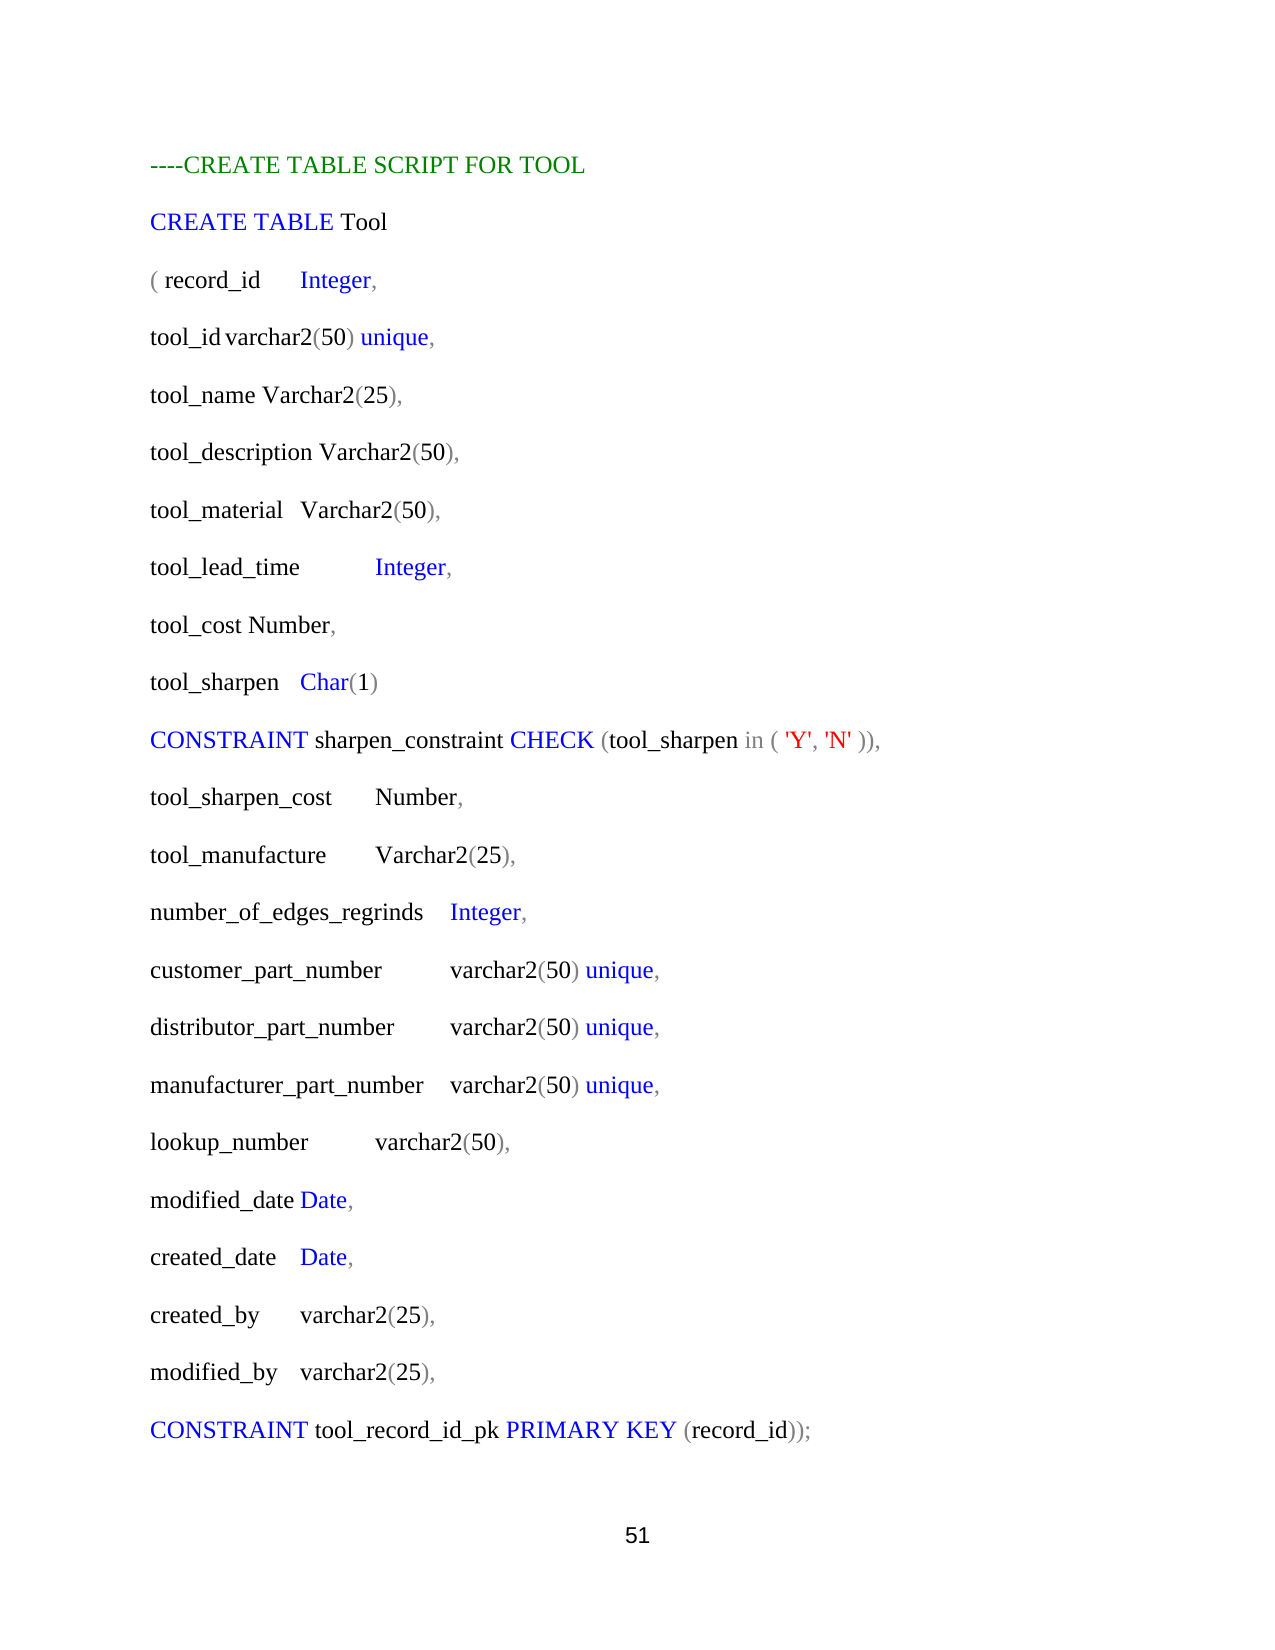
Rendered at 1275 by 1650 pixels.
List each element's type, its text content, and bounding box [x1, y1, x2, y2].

text customer_part_number varchar2(50) unique, [150, 955, 1125, 984]
text CREATE TABLE Tool [150, 207, 1125, 236]
text lookup_number varchar2(50), [150, 1127, 1125, 1156]
text ----CREATE TABLE SCRIPT FOR TOOL [150, 150, 1125, 179]
text distributor_part_number varchar2(50) unique, [150, 1012, 1125, 1041]
text tool_id varchar2(50) unique, [150, 322, 1125, 351]
text tool_sharpen_cost Number, [150, 782, 1125, 811]
text modified_by varchar2(25), [150, 1357, 1125, 1386]
text tool_sharpen Char(1) [150, 667, 1125, 696]
text manufacturer_part_number varchar2(50) unique, [150, 1070, 1125, 1099]
text ( record_id Integer, [150, 265, 1125, 294]
text tool_name Varchar2(25), [150, 380, 1125, 409]
text tool_cost Number, [150, 610, 1125, 639]
text created_date Date, [150, 1242, 1125, 1271]
text tool_material Varchar2(50), [150, 495, 1125, 524]
text created_by varchar2(25), [150, 1300, 1125, 1329]
text CONSTRAINT tool_record_id_pk PRIMARY KEY (record_id)); [150, 1415, 1125, 1444]
text tool_description Varchar2(50), [150, 437, 1125, 466]
text CONSTRAINT sharpen_constraint CHECK (tool_sharpen in ( 'Y', 'N' )), [150, 725, 1125, 754]
text tool_lead_time Integer, [150, 552, 1125, 581]
text modified_date Date, [150, 1185, 1125, 1214]
text number_of_edges_regrinds Integer, [150, 897, 1125, 926]
text tool_manufacture Varchar2(25), [150, 840, 1125, 869]
